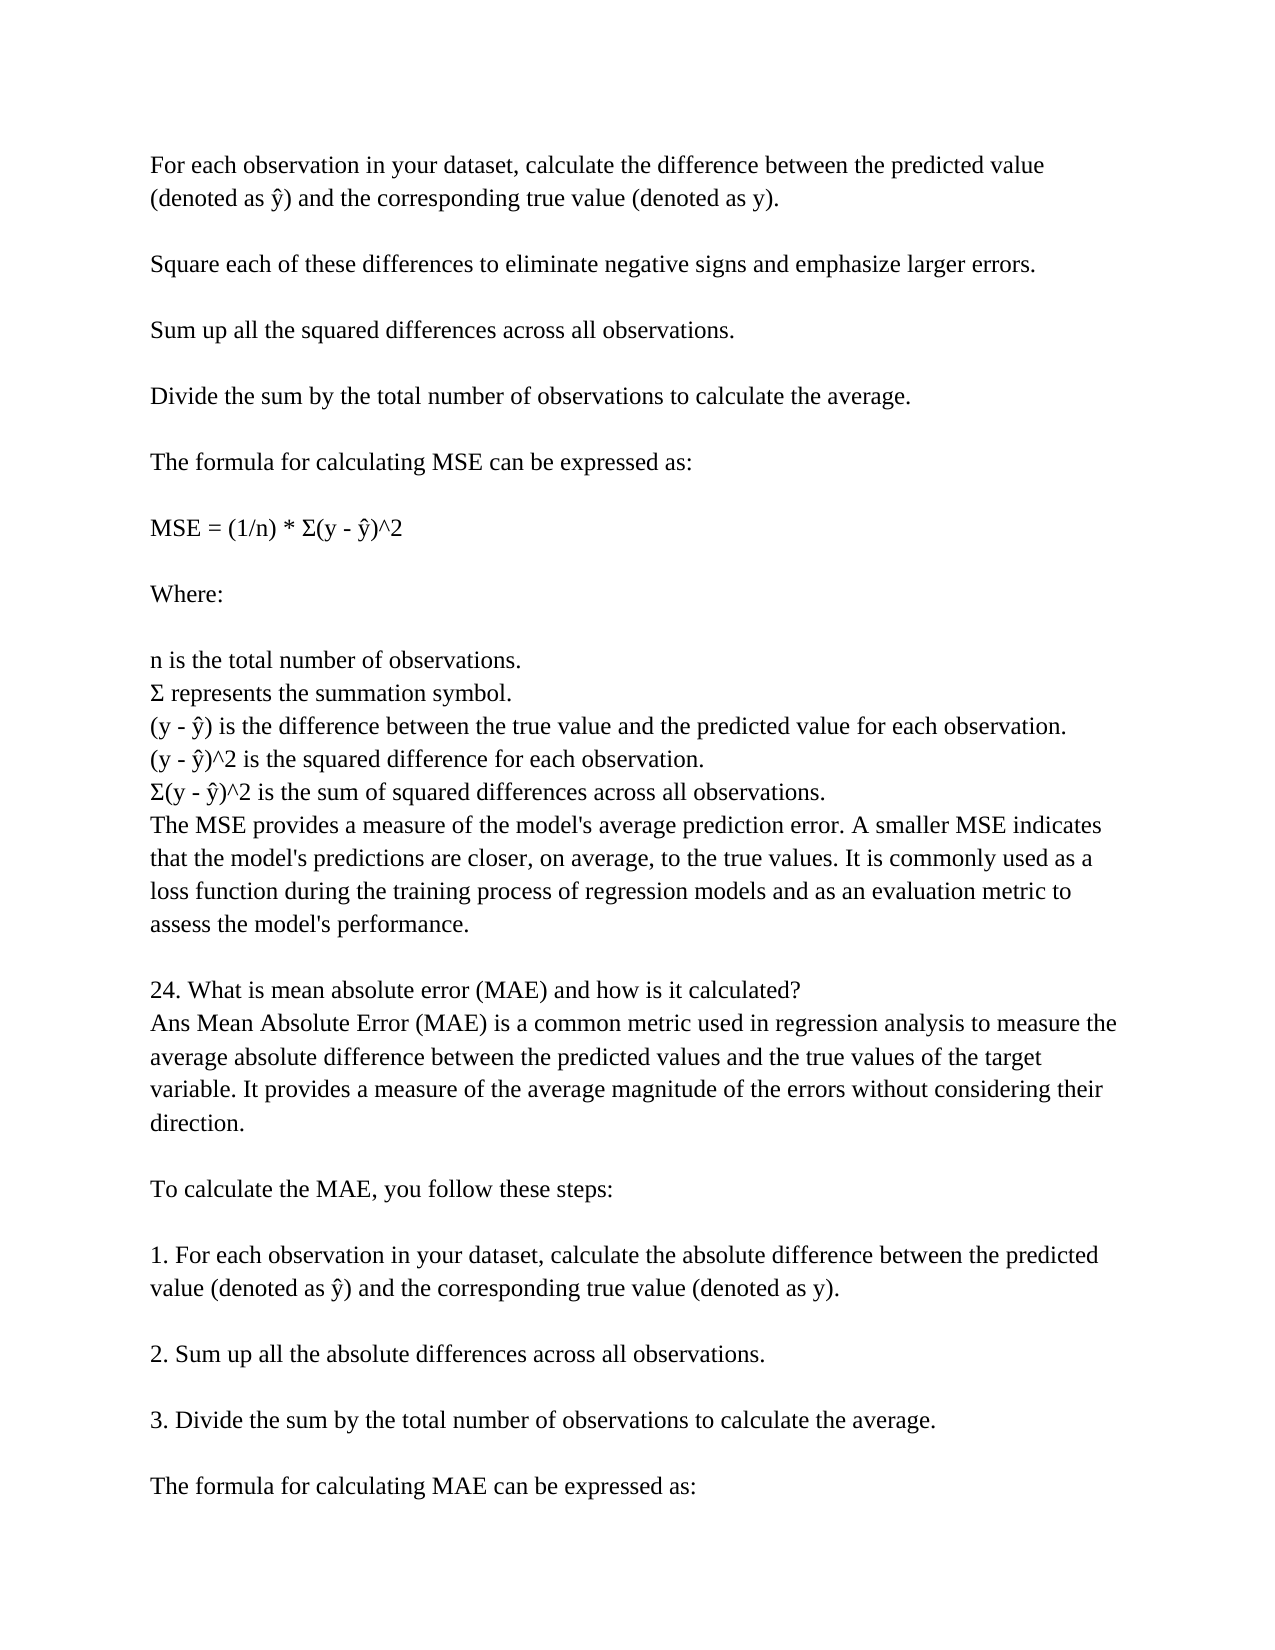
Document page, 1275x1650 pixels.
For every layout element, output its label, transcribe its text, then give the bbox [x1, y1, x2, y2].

text To calculate the MAE, you follow these steps: [150, 1174, 1125, 1202]
text n is the total number of observations. [150, 645, 1125, 674]
text The MSE provides a measure of the model's average prediction error. A smaller MSE indicates that the model's predictions are closer, on average, to the true values. It is commonly used as a loss function during the training process of regression models and as an evaluation metric to assess the model's performance. [150, 810, 1125, 938]
text Σ represents the summation symbol. [150, 678, 1125, 707]
text 1. For each observation in your dataset, calculate the absolute difference between the predicted value (denoted as ŷ) and the corresponding true value (denoted as y). [150, 1240, 1125, 1301]
text Σ(y - ŷ)^2 is the sum of squared differences across all observations. [150, 777, 1125, 806]
text The formula for calculating MSE can be expressed as: [150, 447, 1125, 476]
text (y - ŷ) is the difference between the true value and the predicted value for each observation. [150, 711, 1125, 740]
text MSE = (1/n) * Σ(y - ŷ)^2 [150, 513, 1125, 542]
text (y - ŷ)^2 is the squared difference for each observation. [150, 744, 1125, 773]
text The formula for calculating MAE can be expressed as: [150, 1471, 1125, 1499]
text Square each of these differences to eliminate negative signs and emphasize larger errors. [150, 249, 1125, 278]
text 3. Divide the sum by the total number of observations to calculate the average. [150, 1405, 1125, 1433]
text Divide the sum by the total number of observations to calculate the average. [150, 381, 1125, 410]
text For each observation in your dataset, calculate the difference between the predicted value (denoted as ŷ) and the corresponding true value (denoted as y). [150, 150, 1125, 212]
text 2. Sum up all the absolute differences across all observations. [150, 1339, 1125, 1367]
text Sum up all the squared differences across all observations. [150, 315, 1125, 344]
text Where: [150, 579, 1125, 608]
text Ans Mean Absolute Error (MAE) is a common metric used in regression analysis to measure the average absolute difference between the predicted values and the true values of the target variable. It provides a measure of the average magnitude of the errors without considering their direction. [150, 1008, 1125, 1136]
text 24. What is mean absolute error (MAE) and how is it calculated? [150, 976, 1125, 1004]
